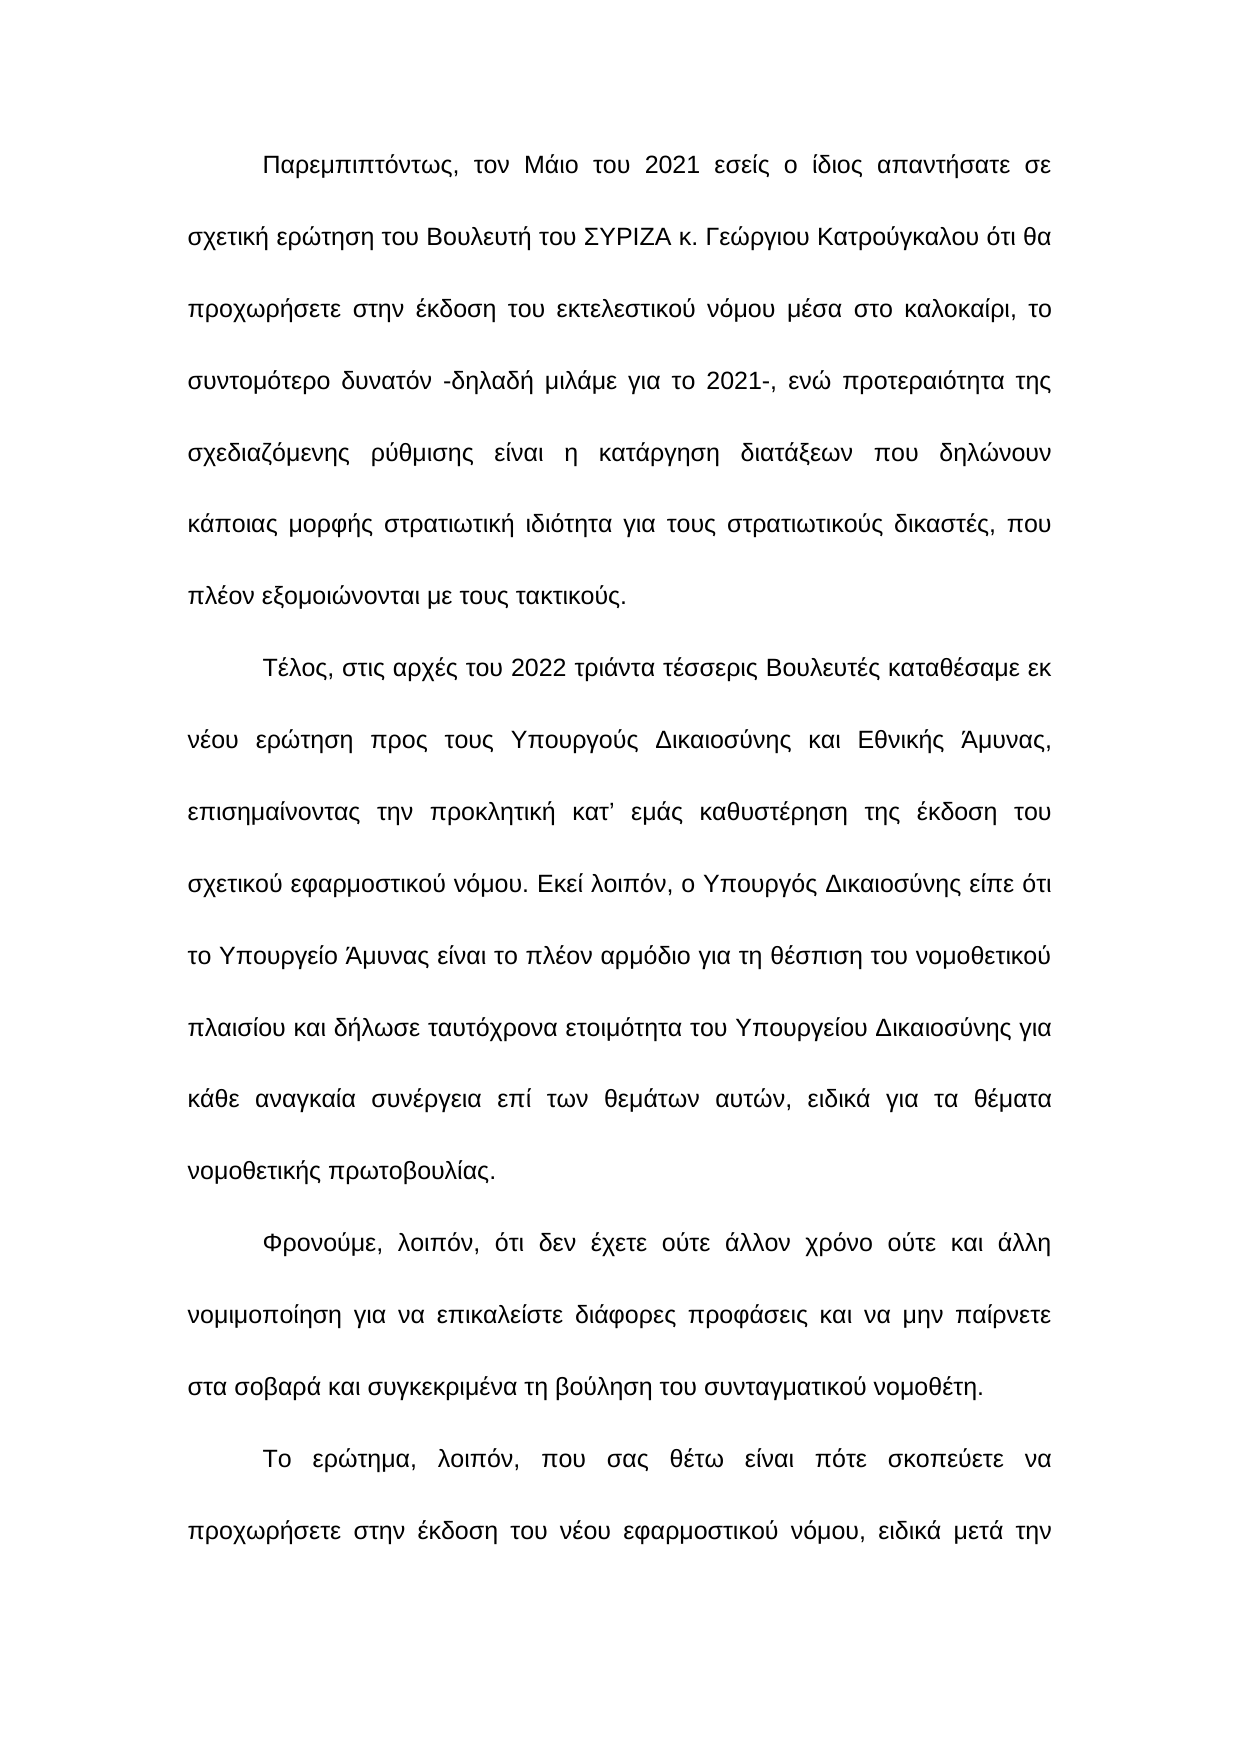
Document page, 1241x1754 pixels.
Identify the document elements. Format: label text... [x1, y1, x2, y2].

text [187, 1444, 1053, 1544]
text Παρεμπιπτόντως, τον Μάιο του 2021 εσείς ο ίδιος απαντήσατε σε σχετική ερώτηση του Βουλευτή του ΣΥΡΙΖΑ κ. Γεώργιου Κατρούγκαλου ότι θα προχωρήσετε στην έκδοση του εκτελεστικού νόμου μέσα στο καλοκαίρι, το συντομότερο δυνατόν -δηλαδή μιλάμε για το 2021-, ενώ προτεραιότητα της σχεδιαζόμενης ρύθμισης είναι η κατάργηση διατάξεων που δηλώνουν κάποιας μορφής στρατιωτική ιδιότητα για τους στρατιωτικούς δικαστές, που πλέον εξομοιώνονται με τους τακτικούς. [187, 150, 1053, 610]
text Φρονούμε, λοιπόν, ότι δεν έχετε ούτε άλλον χρόνο ούτε και άλλη νομιμοποίηση για να επικαλείστε διάφορες προφάσεις και να μην παίρνετε στα σοβαρά και συγκεκριμένα τη βούληση του συνταγματικού νομοθέτη. [187, 1228, 1053, 1401]
text Τέλος, στις αρχές του 2022 τριάντα τέσσερις Βουλευτές καταθέσαμε εκ νέου ερώτηση προς τους Υπουργούς Δικαιοσύνης και Εθνικής Άμυνας, επισημαίνοντας την προκλητική κατ’ εμάς καθυστέρηση της έκδοση του σχετικού εφαρμοστικού νόμου. Εκεί λοιπόν, ο Υπουργός Δικαιοσύνης είπε ότι το Υπουργείο Άμυνας είναι το πλέον αρμόδιο για τη θέσπιση του νομοθετικού πλαισίου και δήλωσε ταυτόχρονα ετοιμότητα του Υπουργείου Δικαιοσύνης για κάθε αναγκαία συνέργεια επί των θεμάτων αυτών, ειδικά για τα θέματα νομοθετικής πρωτοβουλίας. [187, 653, 1053, 1185]
